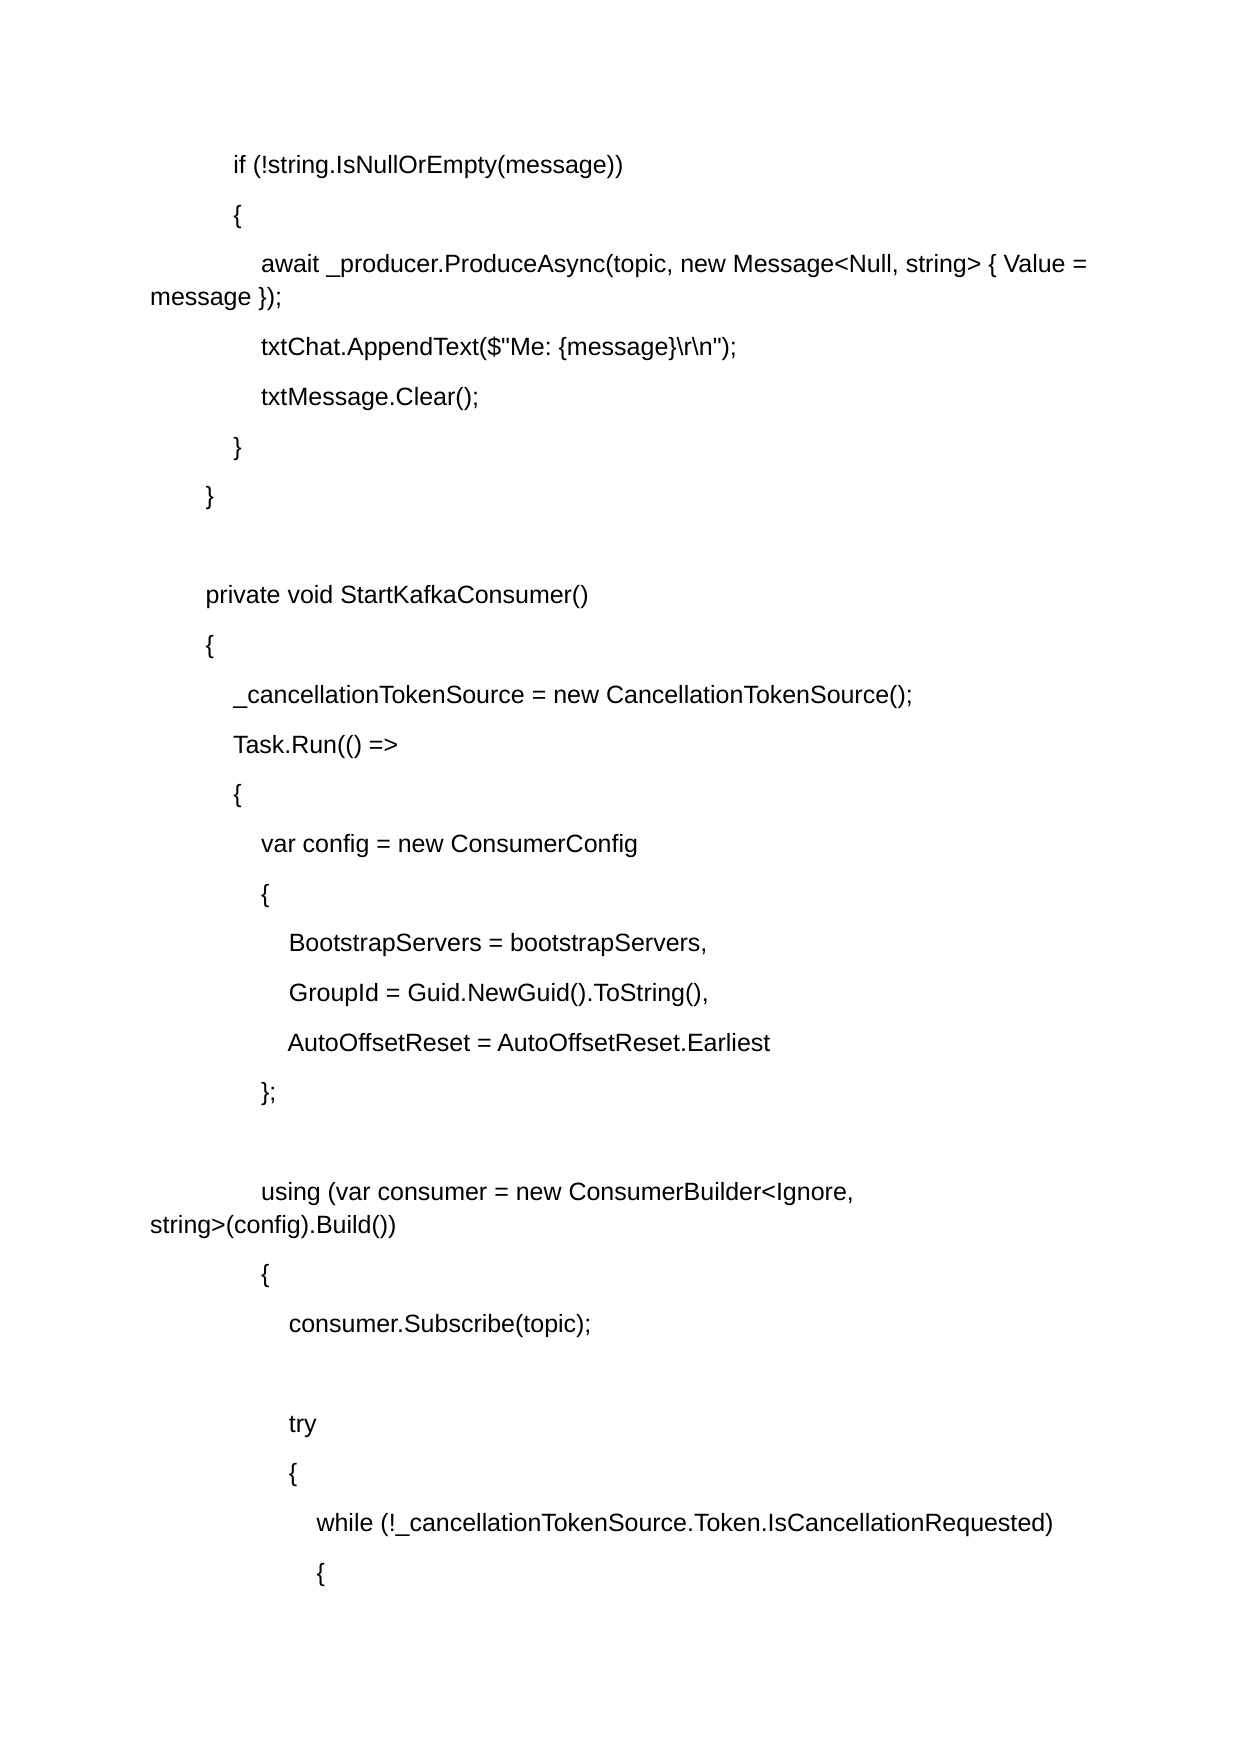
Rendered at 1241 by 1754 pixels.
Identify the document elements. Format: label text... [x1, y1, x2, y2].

text GroupId = Guid.NewGuid().ToString(), [150, 978, 1090, 1007]
text } [150, 481, 1090, 510]
text private void StartKafkaConsumer() [150, 581, 1090, 609]
text txtMessage.Clear(); [150, 382, 1090, 411]
text if (!string.IsNullOrEmpty(message)) [150, 150, 1090, 179]
text var config = new ConsumerConfig [150, 829, 1090, 858]
text { [150, 1259, 1090, 1288]
text }; [150, 1077, 1090, 1106]
text AutoOffsetReset = AutoOffsetReset.Earliest [150, 1028, 1090, 1056]
text { [150, 630, 1090, 659]
text Task.Run(() => [150, 729, 1090, 758]
text } [150, 431, 1090, 460]
text { [150, 1558, 1090, 1586]
text _cancellationTokenSource = new CancellationTokenSource(); [150, 680, 1090, 709]
text while (!_cancellationTokenSource.Token.IsCancellationRequested) [150, 1508, 1090, 1537]
text { [150, 200, 1090, 228]
text consumer.Subscribe(topic); [150, 1309, 1090, 1338]
text BootstrapServers = bootstrapServers, [150, 928, 1090, 957]
text try [150, 1408, 1090, 1437]
text { [150, 1458, 1090, 1487]
text txtChat.AppendText($"Me: {message}\r\n"); [150, 332, 1090, 361]
text await _producer.ProduceAsync(topic, new Message<Null, string> { Value = message }); [150, 249, 1090, 311]
text { [150, 879, 1090, 907]
text using (var consumer = new ConsumerBuilder<Ignore, string>(config).Build()) [150, 1177, 1090, 1238]
text { [150, 779, 1090, 808]
